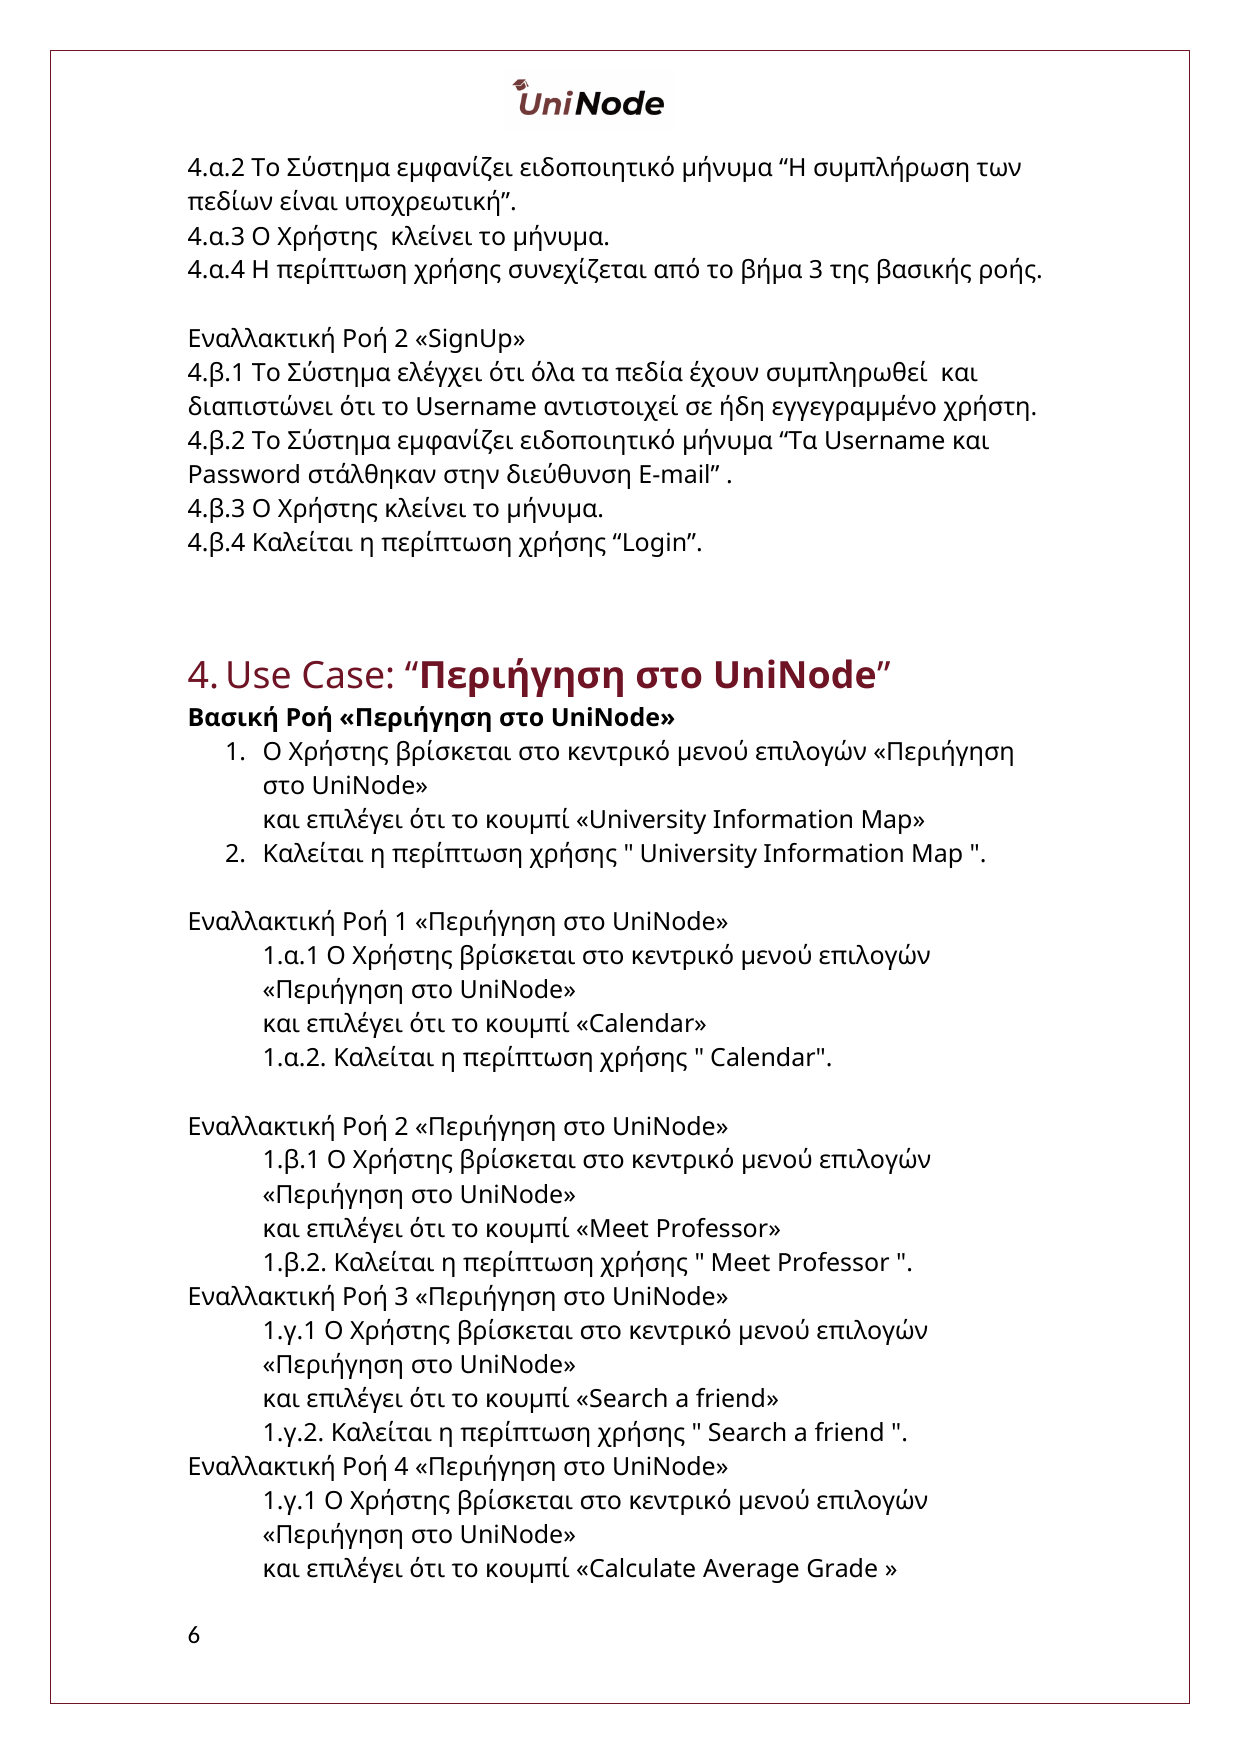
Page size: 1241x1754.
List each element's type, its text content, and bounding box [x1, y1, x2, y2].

list 1.γ.1 Ο Χρήστης βρίσκεται στο κεντρικό μενού επιλογών «Περιήγηση στο UniΝode» [262, 1312, 1053, 1381]
text Εναλλακτική Ροή 2 «SignUp» [187, 320, 1053, 354]
text Εναλλακτική Ροή 1 «Περιήγηση στο UniΝode» [187, 904, 1053, 938]
list και επιλέγει ότι το κουμπί «Meet Professor» [262, 1210, 1053, 1244]
list και επιλέγει ότι το κουμπί «Calculate Average Grade » [262, 1551, 1053, 1585]
list Ο Χρήστης βρίσκεται στο κεντρικό μενού επιλογών «Περιήγηση στο UniΝode» [225, 733, 1053, 802]
text 4.α.2 Το Σύστημα εμφανίζει ειδοποιητικό μήνυμα “Η συμπλήρωση των πεδίων είναι υποχρεωτική”. [187, 150, 1053, 218]
text 4.α.3 Ο Χρήστης κλείνει το μήνυμα. [187, 218, 1053, 252]
list και επιλέγει ότι το κουμπί «Calendar» [262, 1006, 1053, 1040]
list 1.β.2. Καλείται η περίπτωση χρήσης " Meet Professor ". [262, 1244, 1053, 1278]
subtitle Use Case: “Περιήγηση στο UniΝode” [187, 648, 1053, 699]
picture [503, 69, 675, 131]
text 4.β.2 Το Σύστημα εμφανίζει ειδοποιητικό μήνυμα “Τα Username και Password στάλθηκαν στην διεύθυνση E-mail” . [187, 422, 1053, 491]
text 4.β.1 Το Σύστημα ελέγχει ότι όλα τα πεδία έχουν συμπληρωθεί και διαπιστώνει ότι το Username αντιστοιχεί σε ήδη εγγεγραμμένο χρήστη. [187, 354, 1053, 422]
list 1.β.1 Ο Χρήστης βρίσκεται στο κεντρικό μενού επιλογών «Περιήγηση στο UniΝode» [262, 1142, 1053, 1210]
list 1.α.1 Ο Χρήστης βρίσκεται στο κεντρικό μενού επιλογών «Περιήγηση στο UniΝode» [262, 938, 1053, 1006]
list 1.γ.1 Ο Χρήστης βρίσκεται στο κεντρικό μενού επιλογών «Περιήγηση στο UniΝode» [262, 1483, 1053, 1551]
text 4.β.3 O Χρήστης κλείνει το μήνυμα. [187, 491, 1053, 525]
text Βασική Ροή «Περιήγηση στο UniΝode» [187, 699, 1053, 733]
text 4.β.4 Καλείται η περίπτωση χρήσης “Login”. [187, 525, 1053, 559]
text Εναλλακτική Ροή 3 «Περιήγηση στο UniΝode» [187, 1278, 1053, 1312]
list 1.α.2. Καλείται η περίπτωση χρήσης " Calendar". [262, 1040, 1053, 1074]
list 1.γ.2. Καλείται η περίπτωση χρήσης " Search a friend ". [262, 1415, 1053, 1449]
text Εναλλακτική Ροή 2 «Περιήγηση στο UniΝode» [187, 1108, 1053, 1142]
text 4.α.4 Η περίπτωση χρήσης συνεχίζεται από το βήμα 3 της βασικής ροής. [187, 252, 1053, 286]
list Καλείται η περίπτωση χρήσης " University Information Map ". [225, 836, 1053, 870]
text Εναλλακτική Ροή 4 «Περιήγηση στο UniΝode» [187, 1449, 1053, 1483]
list και επιλέγει ότι το κουμπί «Search a friend» [262, 1381, 1053, 1415]
list και επιλέγει ότι το κουμπί «University Information Map» [262, 802, 1053, 836]
